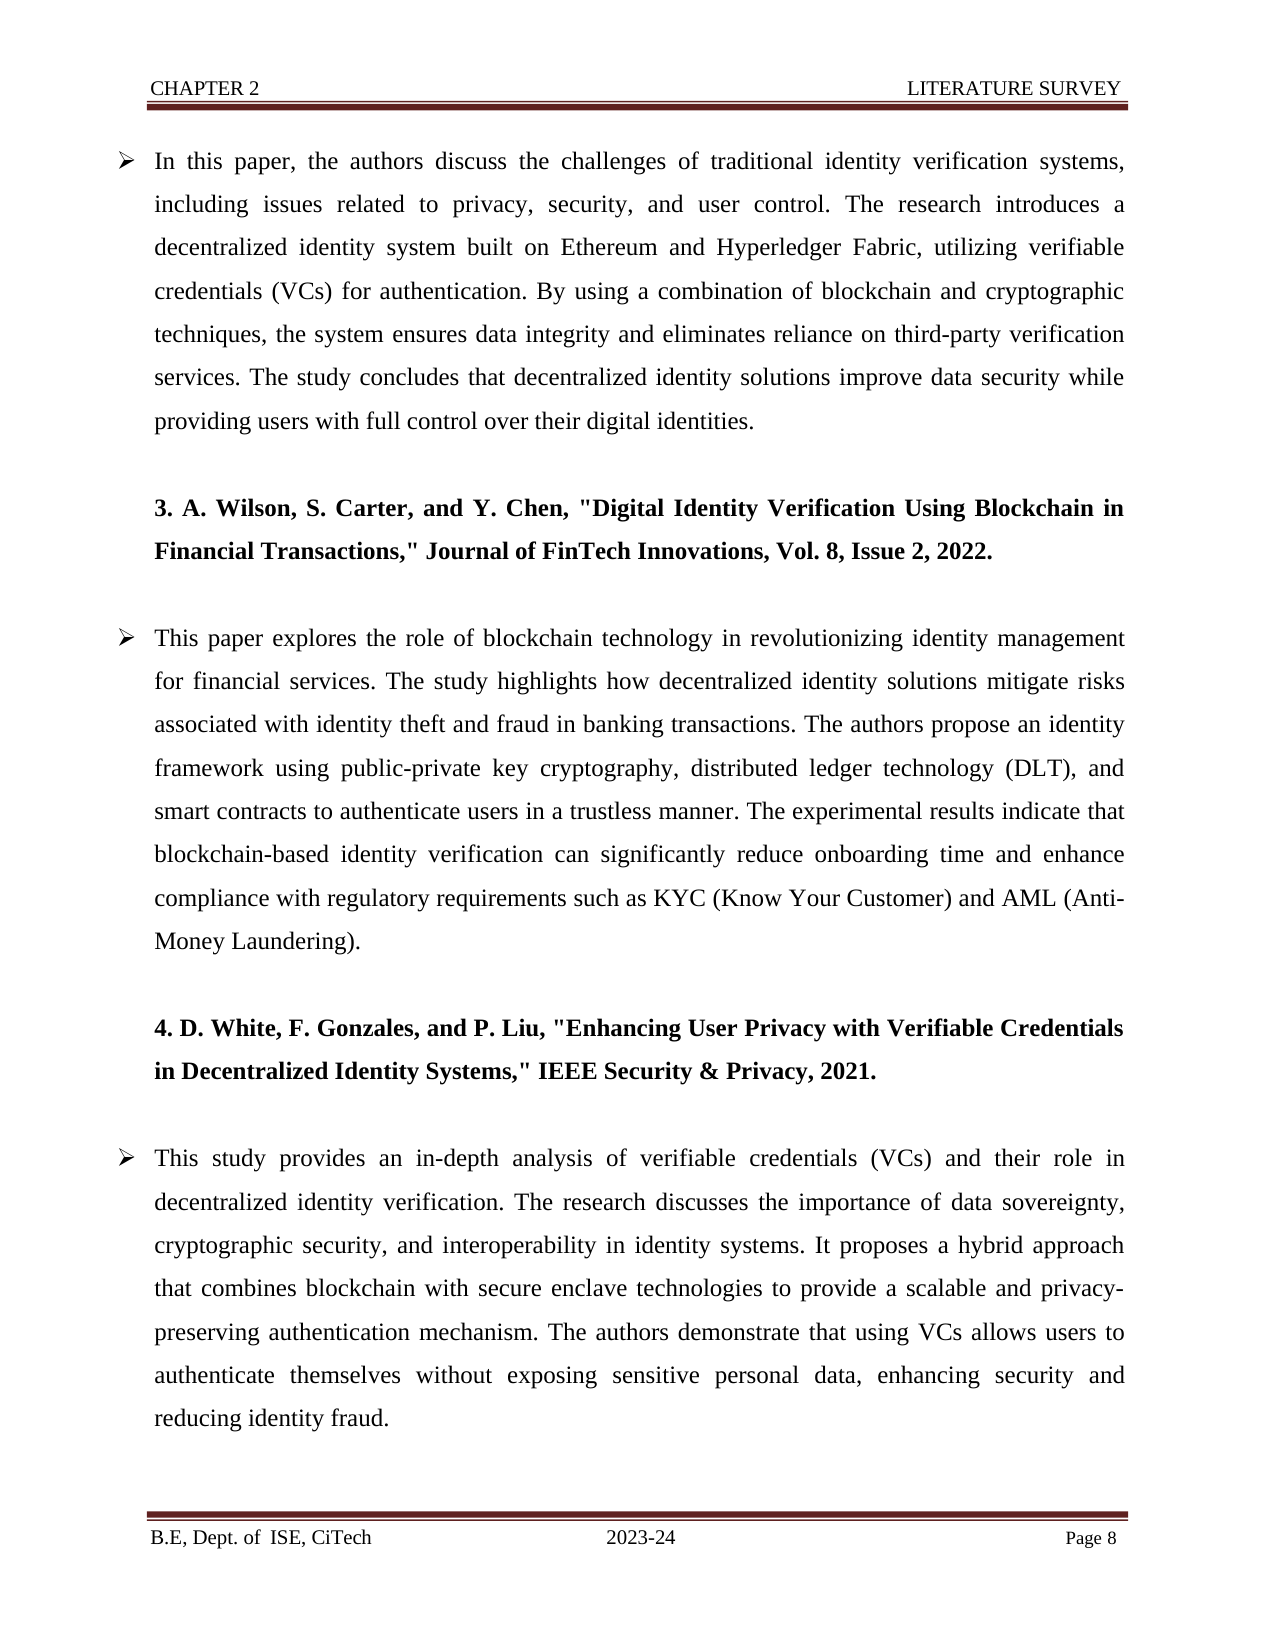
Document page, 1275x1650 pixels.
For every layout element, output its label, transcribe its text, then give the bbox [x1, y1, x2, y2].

text 4. D. White, F. Gonzales, and P. Liu, "Enhancing User Privacy with Verifiable Credentials in Decentralized Identity Systems," IEEE Security & Privacy, 2021. [154, 1013, 1126, 1085]
text 3. A. Wilson, S. Carter, and Y. Chen, "Digital Identity Verification Using Blockchain in Financial Transactions," Journal of FinTech Innovations, Vol. 8, Issue 2, 2022. [154, 493, 1126, 565]
list This paper explores the role of blockchain technology in revolutionizing identity management for financial services. The study highlights how decentralized identity solutions mitigate risks associated with identity theft and fraud in banking transactions. The authors propose an identity framework using public-private key cryptography, distributed ledger technology (DLT), and smart contracts to authenticate users in a trustless manner. The experimental results indicate that blockchain-based identity verification can significantly reduce onboarding time and enhance compliance with regulatory requirements such as KYC (Know Your Customer) and AML (Anti-Money Laundering). [117, 623, 1126, 955]
list This study provides an in-depth analysis of verifiable credentials (VCs) and their role in decentralized identity verification. The research discusses the importance of data sovereignty, cryptographic security, and interoperability in identity systems. It proposes a hybrid approach that combines blockchain with secure enclave technologies to provide a scalable and privacy-preserving authentication mechanism. The authors demonstrate that using VCs allows users to authenticate themselves without exposing sensitive personal data, enhancing security and reducing identity fraud. [117, 1143, 1126, 1432]
list In this paper, the authors discuss the challenges of traditional identity verification systems, including issues related to privacy, security, and user control. The research introduces a decentralized identity system built on Ethereum and Hyperledger Fabric, utilizing verifiable credentials (VCs) for authentication. By using a combination of blockchain and cryptographic techniques, the system ensures data integrity and eliminates reliance on third-party verification services. The study concludes that decentralized identity solutions improve data security while providing users with full control over their digital identities. [117, 146, 1126, 434]
